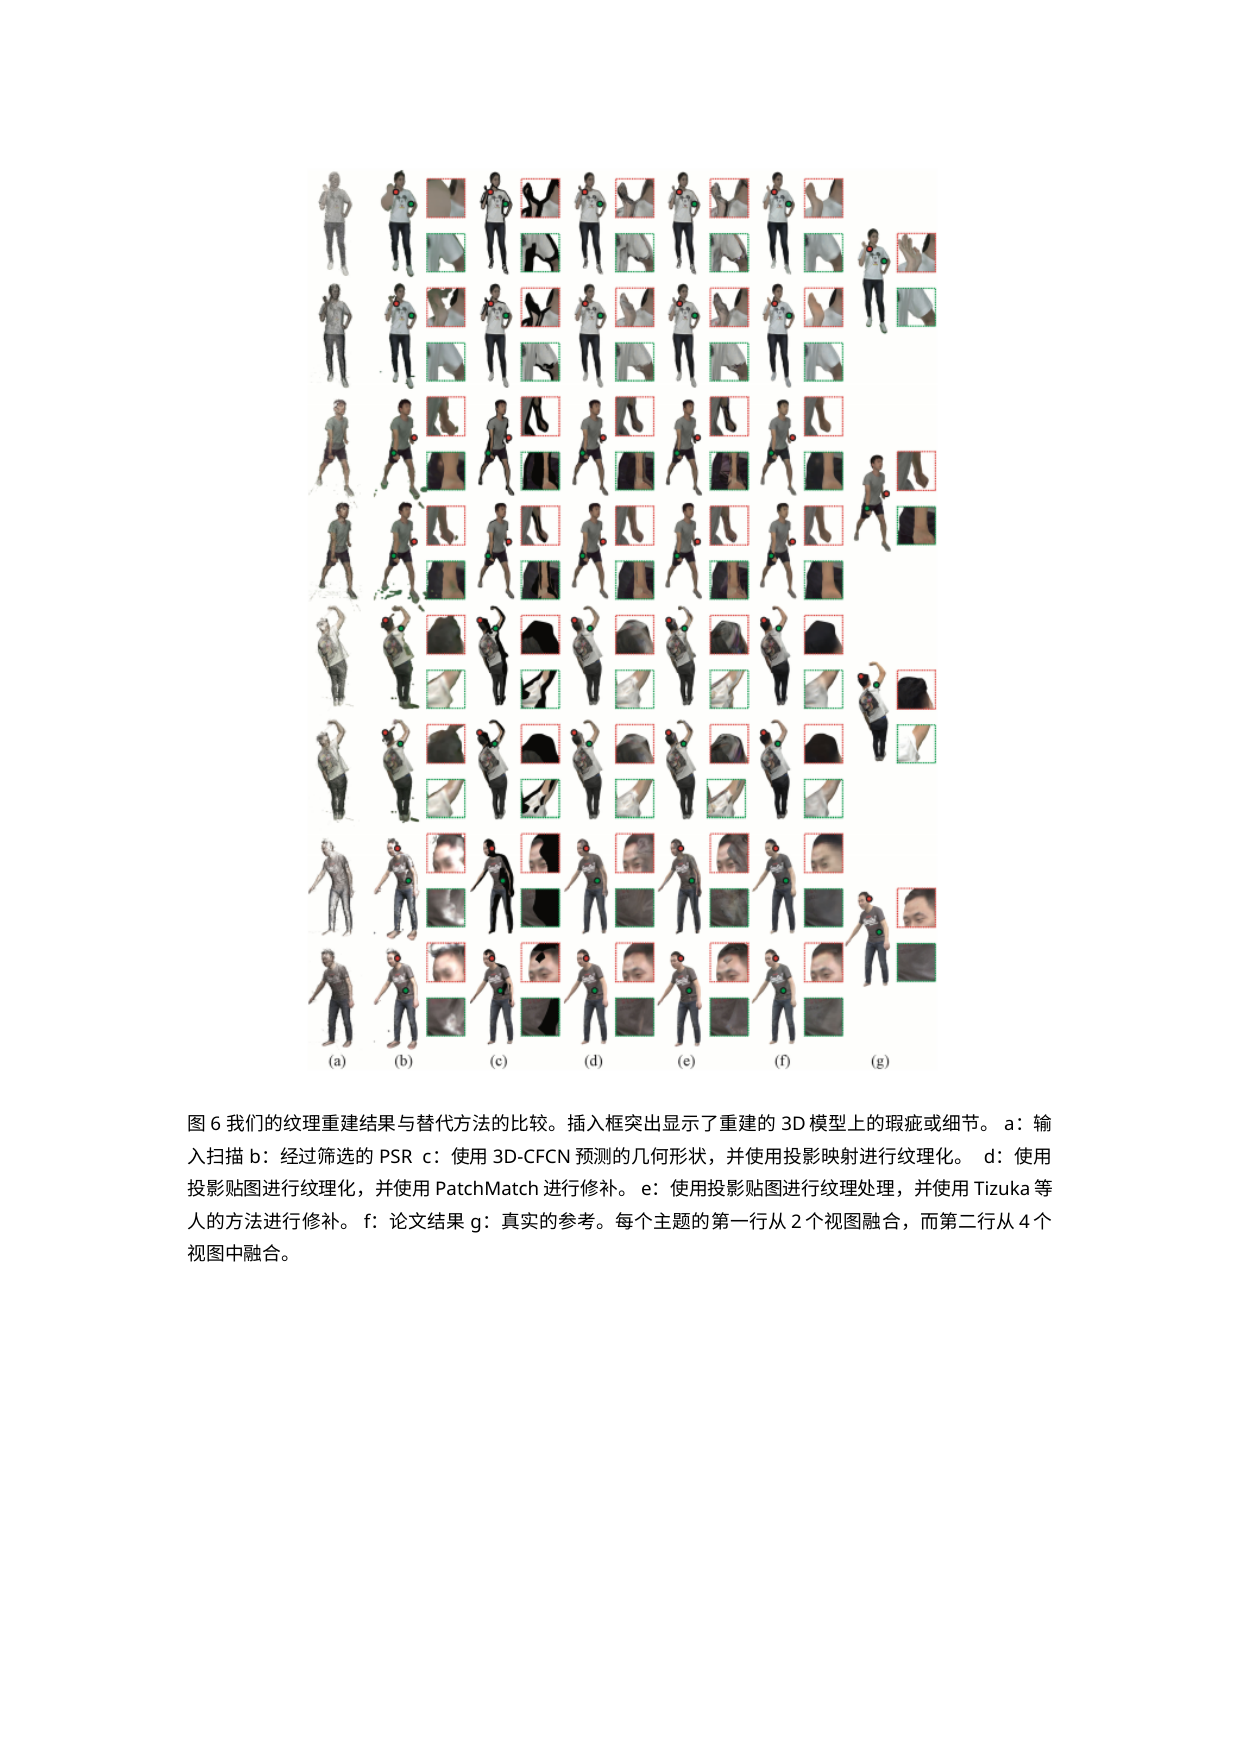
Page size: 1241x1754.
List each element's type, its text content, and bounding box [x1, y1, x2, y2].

text 图6 我们的纹理重建结果与替代方法的比较。插入框突出显示了重建的3D模型上的瑕疵或细节。 a：输入扫描 b：经过筛选的PSR c：使用3D-CFCN预测的几何形状，并使用投影映射进行纹理化。 d：使用投影贴图进行纹理化，并使用PatchMatch进行修补。 e：使用投影贴图进行纹理处理，并使用Tizuka等人的方法进行修补。 f：论文结果 g：真实的参考。每个主题的第一行从2个视图融合，而第二行从4个视图中融合。 [187, 1106, 1053, 1269]
picture [255, 163, 985, 1081]
